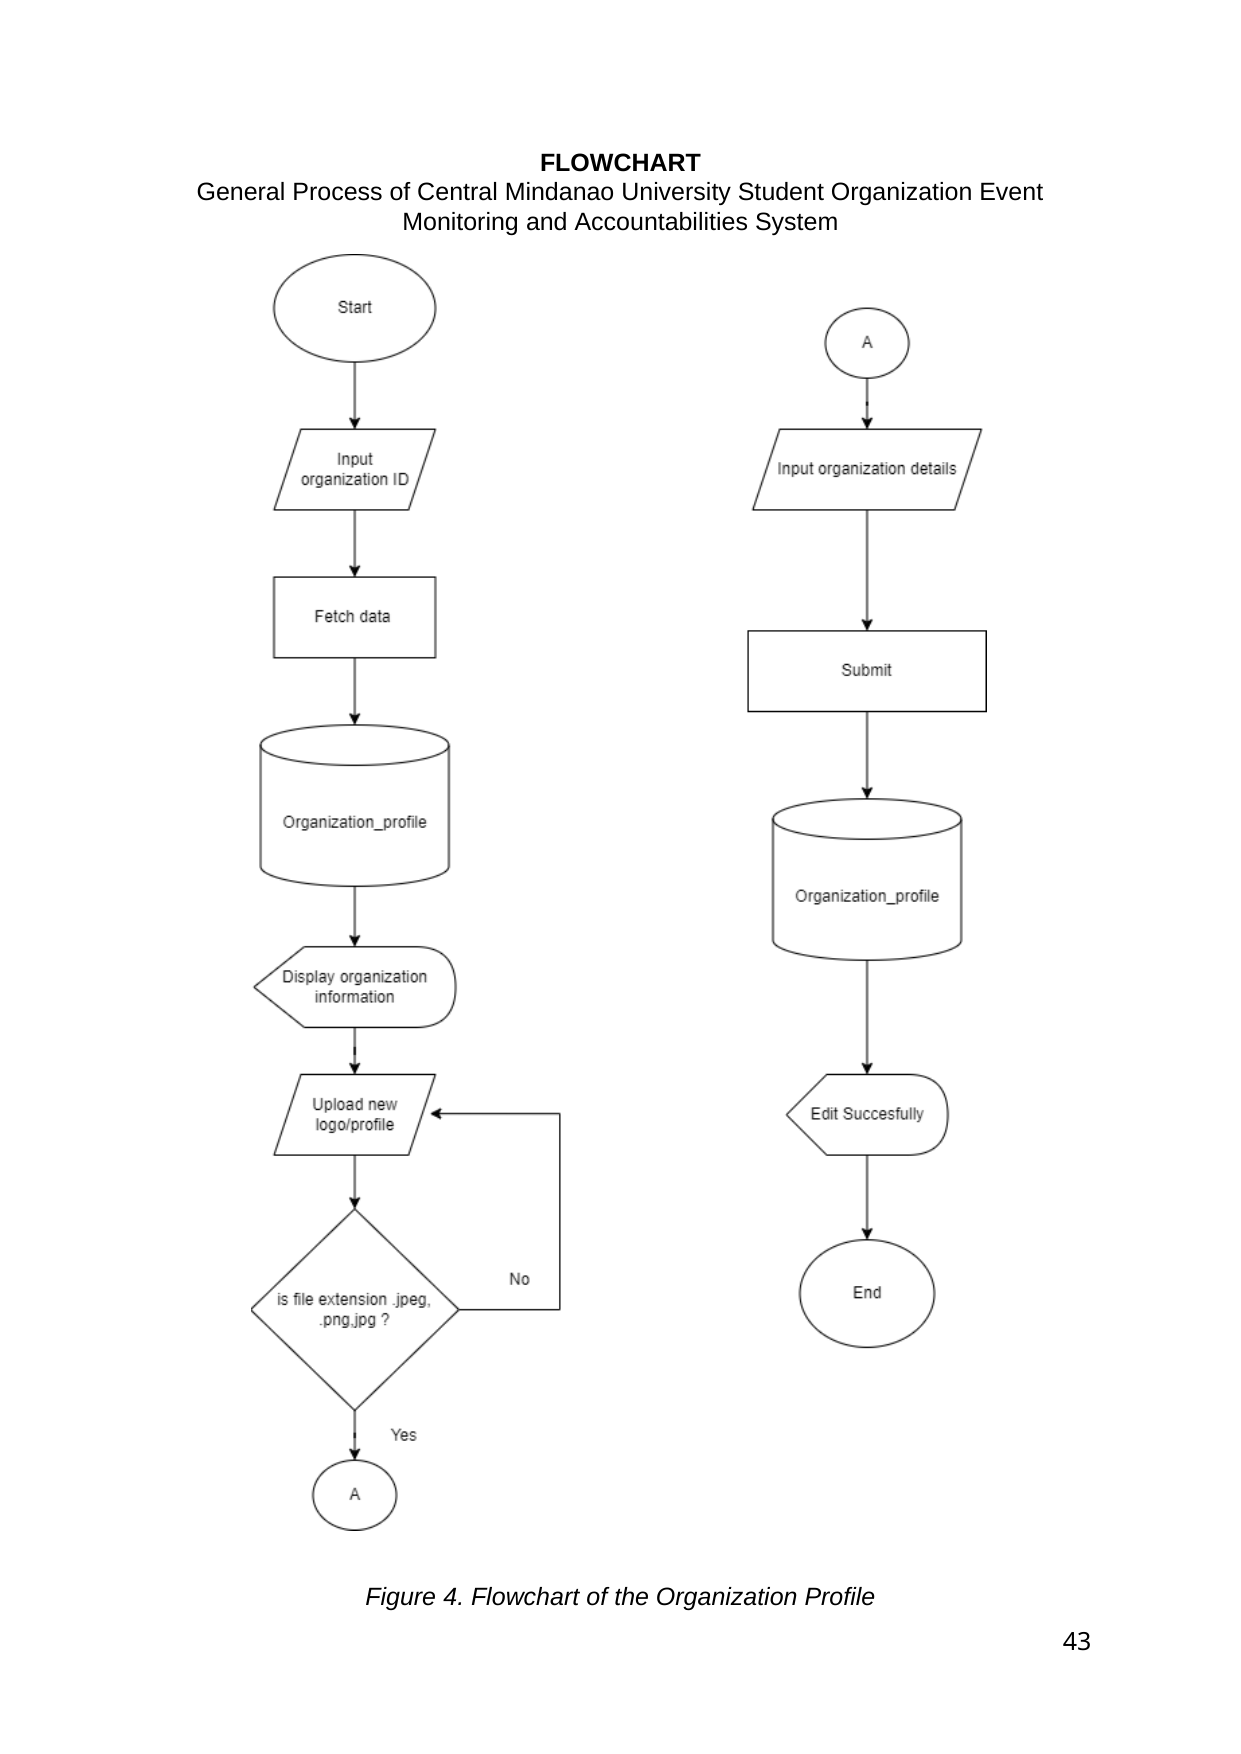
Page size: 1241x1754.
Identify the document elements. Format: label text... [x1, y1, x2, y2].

subtitle FLOWCHART [187, 148, 1054, 177]
text General Process of Central Mindanao University Student Organization Event Monitoring and Accountabilities System [187, 177, 1054, 236]
picture [251, 254, 987, 1531]
text Figure 4. Flowchart of the Organization Profile [288, 1582, 952, 1610]
